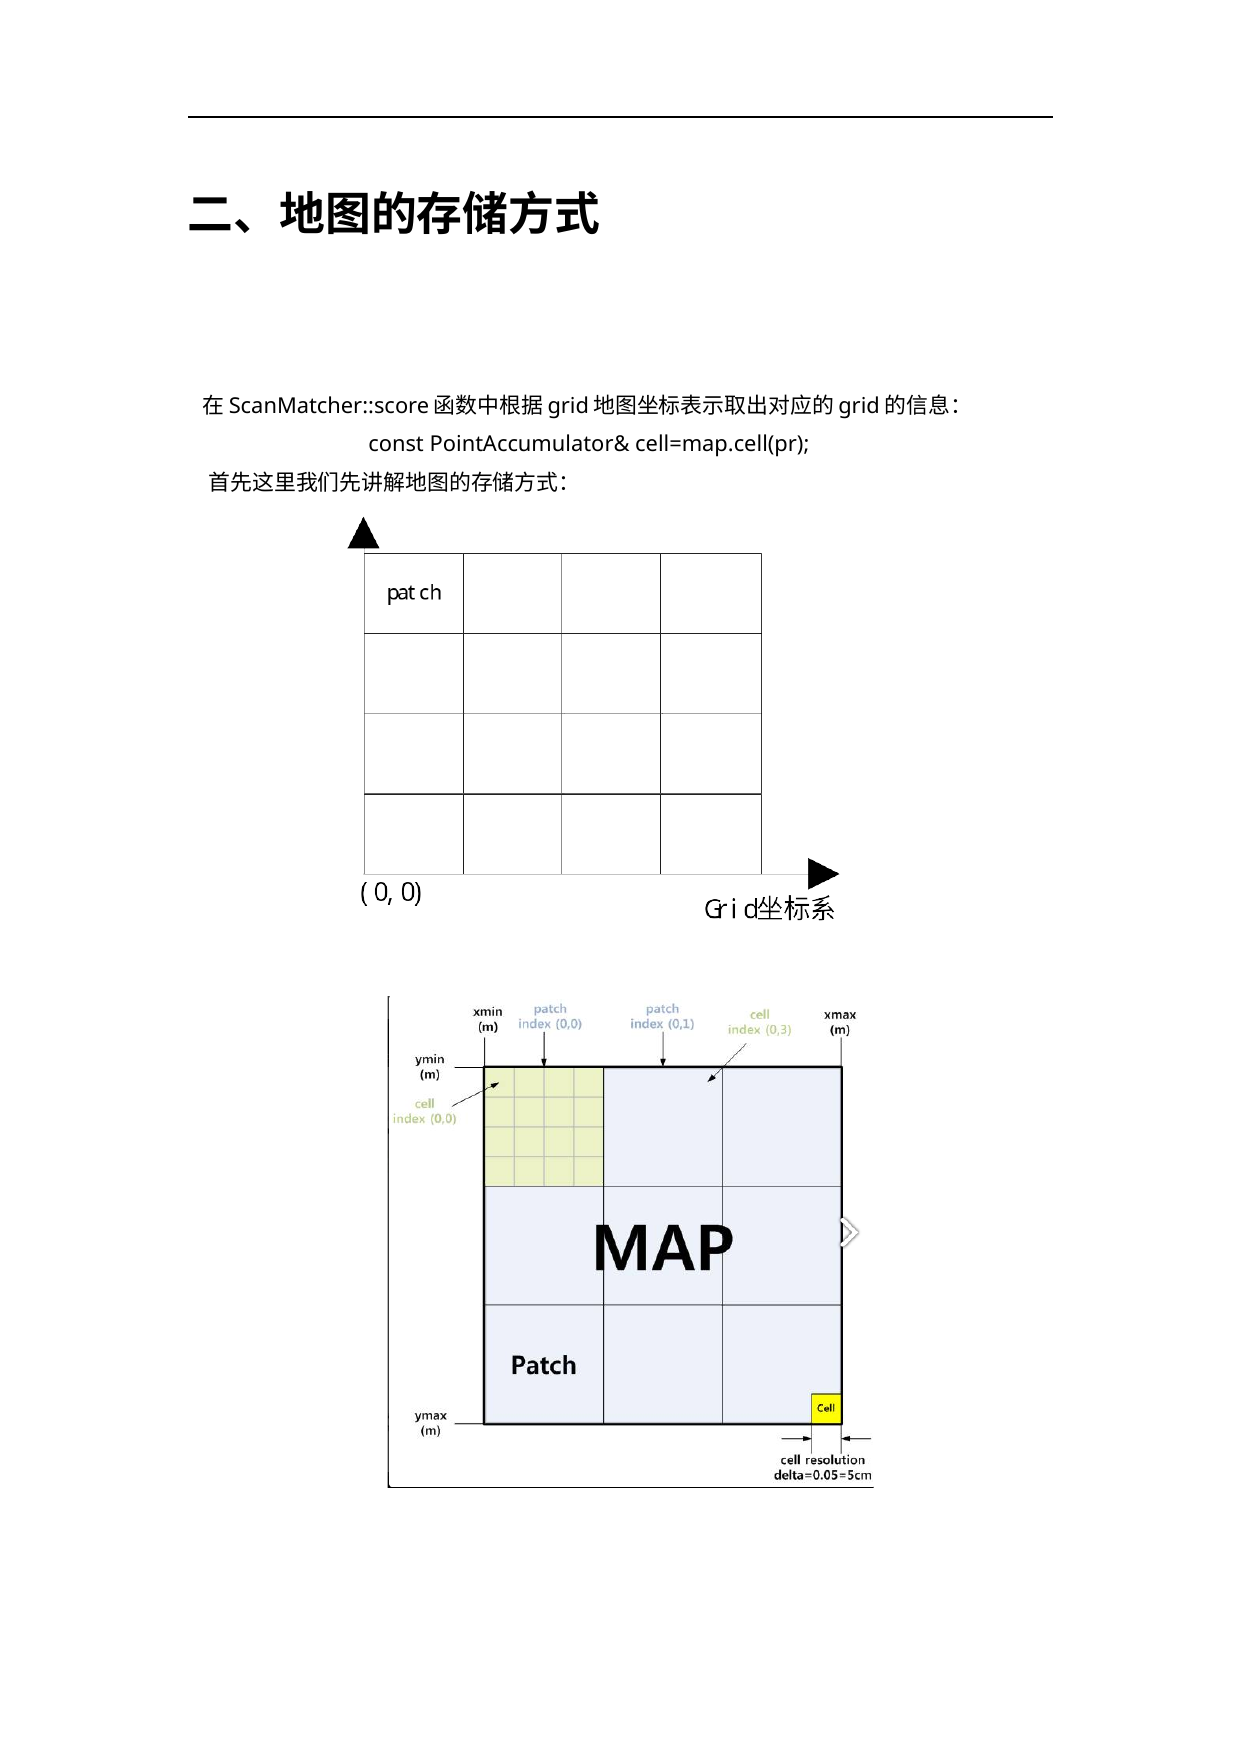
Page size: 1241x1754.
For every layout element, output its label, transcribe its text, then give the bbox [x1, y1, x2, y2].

list 在ScanMatcher::score函数中根据grid地图坐标表示取出对应的grid的信息： [187, 387, 1053, 420]
text const PointAccumulator& cell=map.cell(pr); [362, 426, 1053, 459]
text 首先这里我们先讲解地图的存储方式： [187, 465, 1053, 497]
subtitle 二、地图的存储方式 [187, 162, 1053, 259]
picture [387, 996, 874, 1488]
